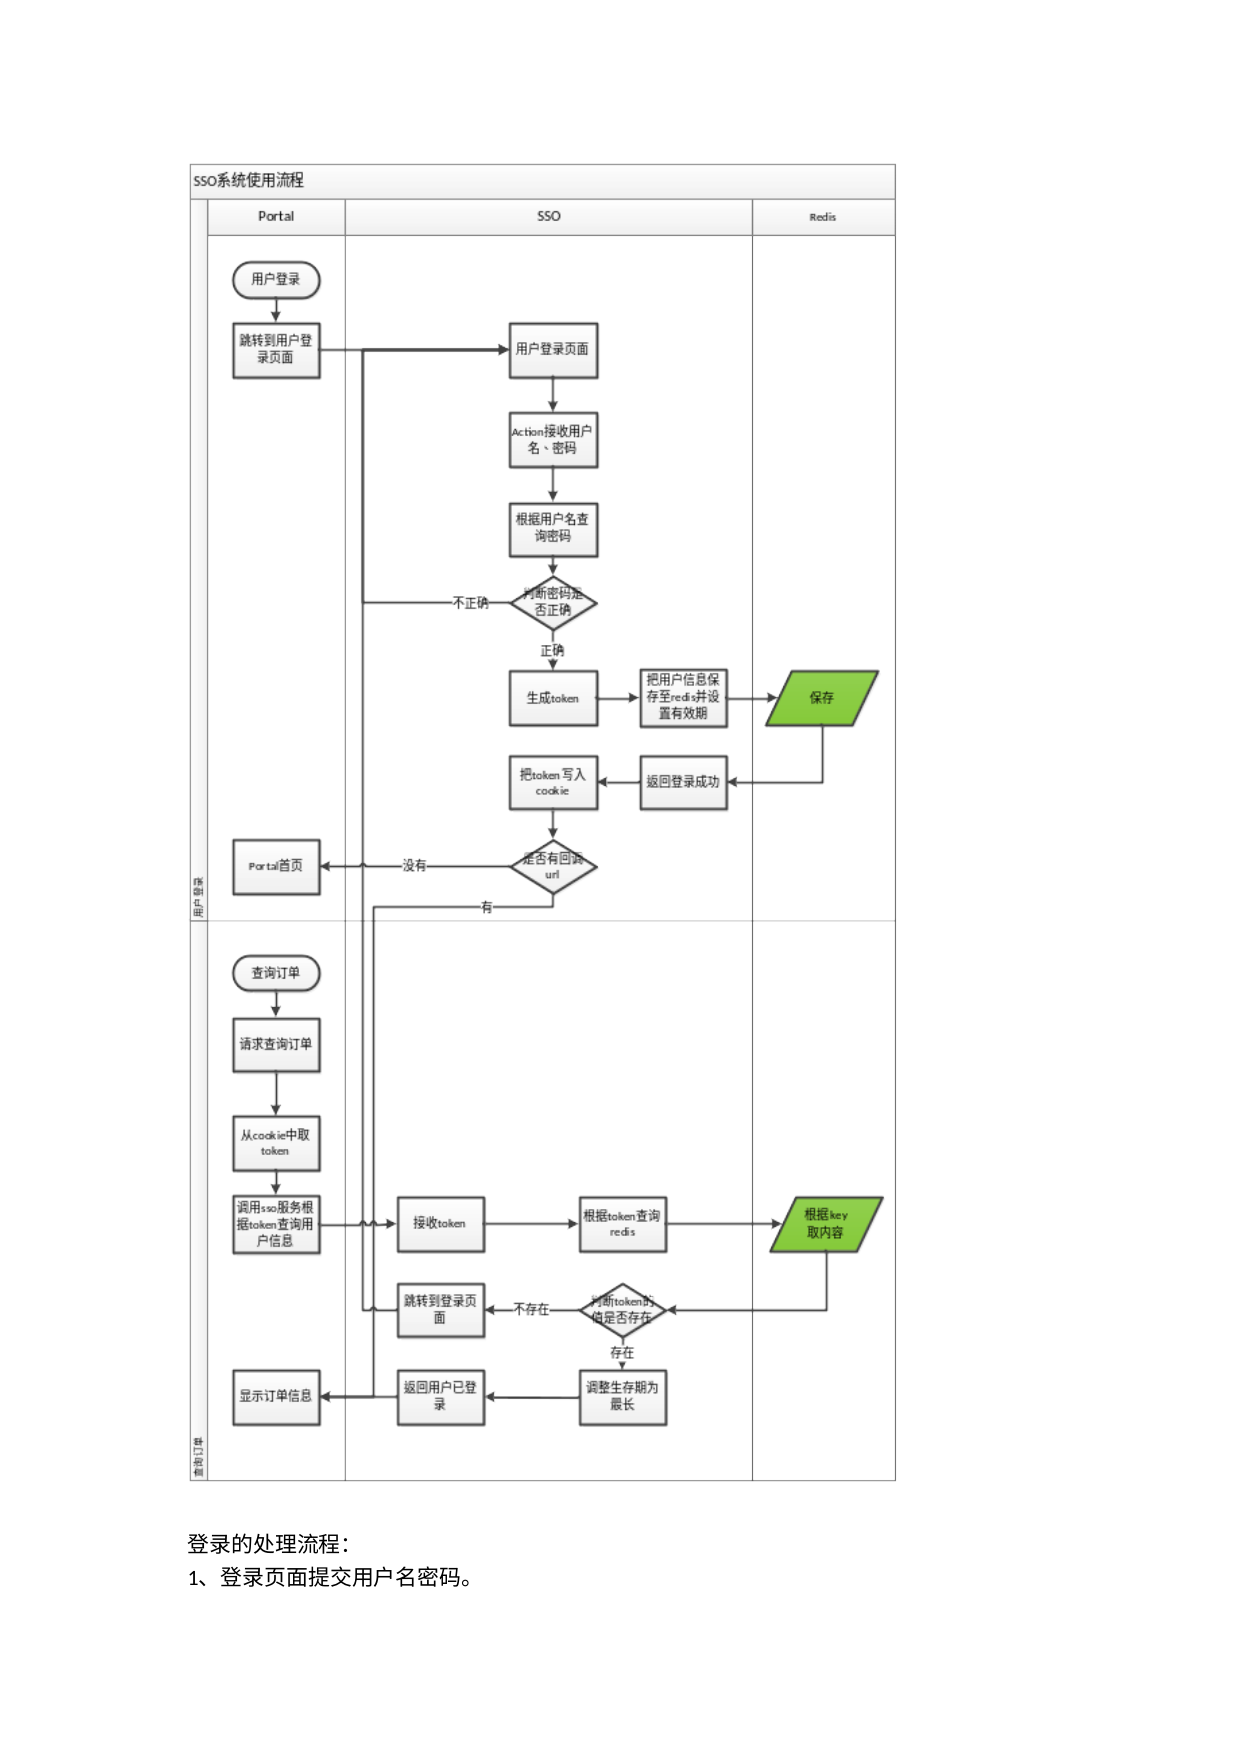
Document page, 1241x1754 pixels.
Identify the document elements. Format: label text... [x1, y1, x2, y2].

text 登录的处理流程： [187, 1527, 1053, 1559]
list 登录页面提交用户名密码。 [187, 1559, 1053, 1592]
